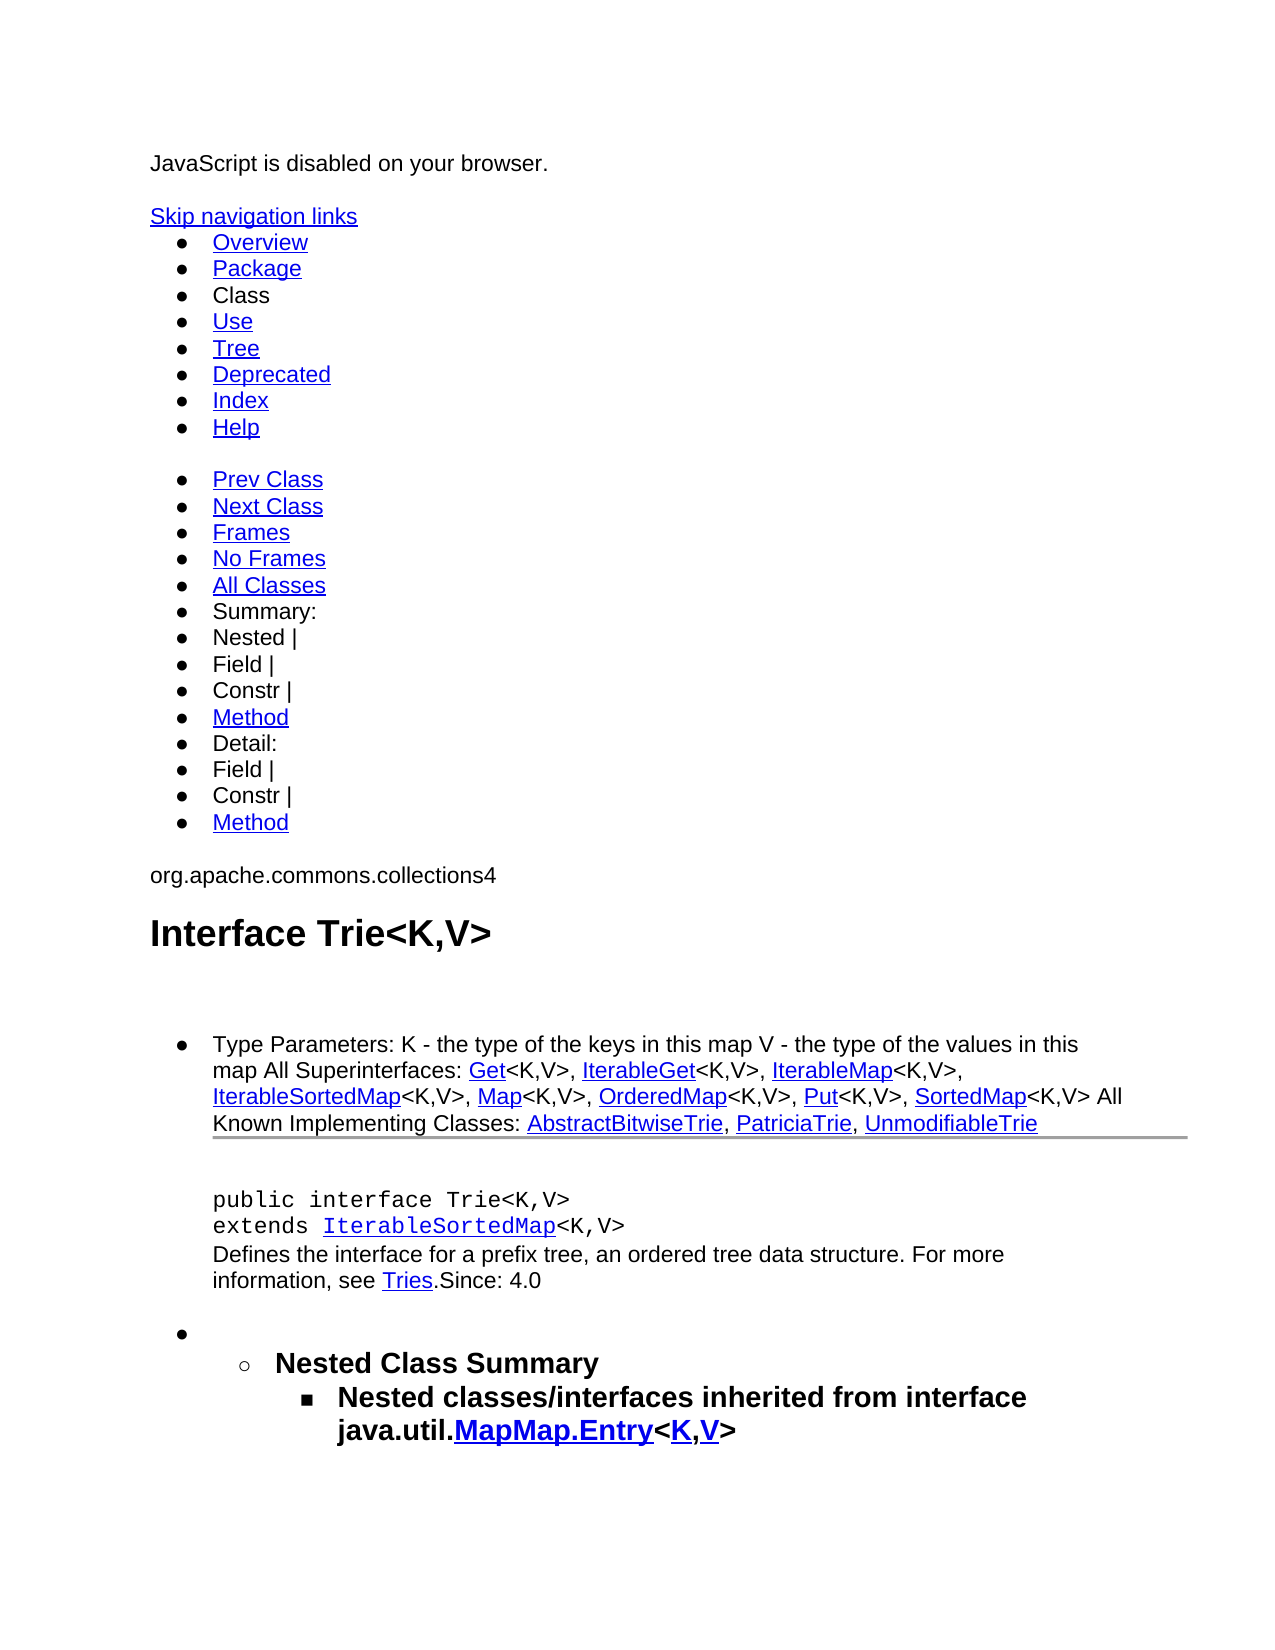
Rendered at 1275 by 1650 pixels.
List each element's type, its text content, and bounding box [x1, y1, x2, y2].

list Field | [175, 651, 1125, 677]
text Skip navigation links [150, 203, 1125, 229]
subtitle Interface Trie<K,V> [150, 911, 1125, 954]
list Field | [175, 756, 1125, 782]
subtitle Nested Class Summary [237, 1346, 1125, 1379]
subtitle Nested classes/interfaces inherited from interface java.util.MapMap.Entry<K,V> [300, 1379, 1125, 1447]
list Overview [175, 229, 1125, 255]
list Package [175, 255, 1125, 282]
list Next Class [175, 493, 1125, 519]
list Index [175, 387, 1125, 413]
list All Classes [175, 572, 1125, 598]
list Method [175, 703, 1125, 730]
list Detail: [175, 730, 1125, 756]
list Prev Class [175, 466, 1125, 493]
list Deprecated [175, 361, 1125, 387]
list Method [175, 809, 1125, 835]
text org.apache.commons.collections4 [150, 862, 1125, 888]
list Tree [175, 334, 1125, 361]
list Type Parameters: K - the type of the keys in this map V - the type of the values in this map All Superinterfaces: Get<K,V>, IterableGet<K,V>, IterableMap<K,V>, IterableSortedMap<K,V>, Map<K,V>, OrderedMap<K,V>, Put<K,V>, SortedMap<K,V> All Known Implementing Classes: AbstractBitwiseTrie, PatriciaTrie, UnmodifiableTrie public interface Trie<K,V> extends IterableSortedMap<K,V> Defines the interface for a prefix tree, an ordered tree data structure. For more information, see Tries.Since: 4.0 [175, 1031, 1125, 1293]
list Help [175, 413, 1125, 440]
list Use [175, 308, 1125, 334]
list Nested | [175, 624, 1125, 651]
list Summary: [175, 598, 1125, 624]
list Constr | [175, 782, 1125, 809]
text JavaScript is disabled on your browser. [150, 150, 1125, 176]
list Constr | [175, 677, 1125, 703]
list Class [175, 282, 1125, 308]
list No Frames [175, 545, 1125, 572]
list Frames [175, 519, 1125, 545]
